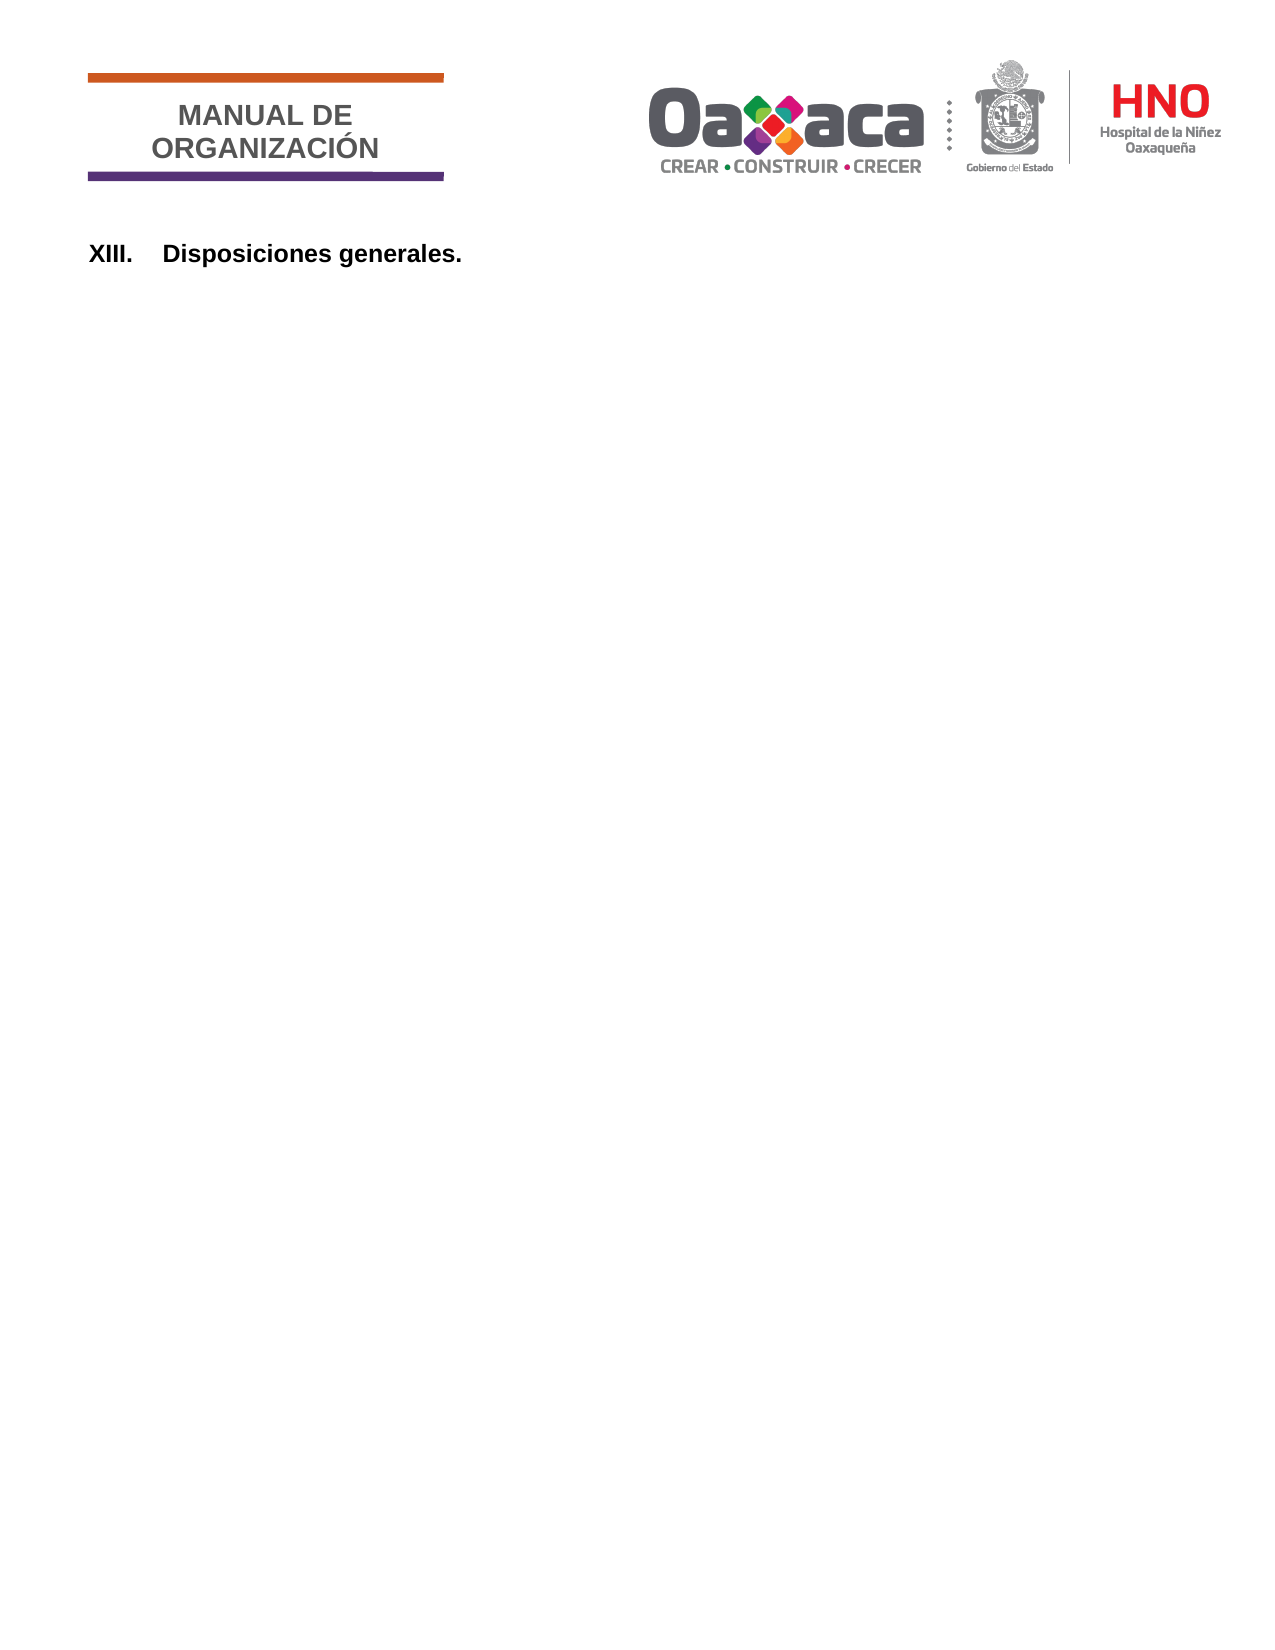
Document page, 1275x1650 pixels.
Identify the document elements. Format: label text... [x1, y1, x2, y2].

picture [649, 60, 1221, 173]
subtitle Disposiciones generales. [88, 239, 1157, 268]
